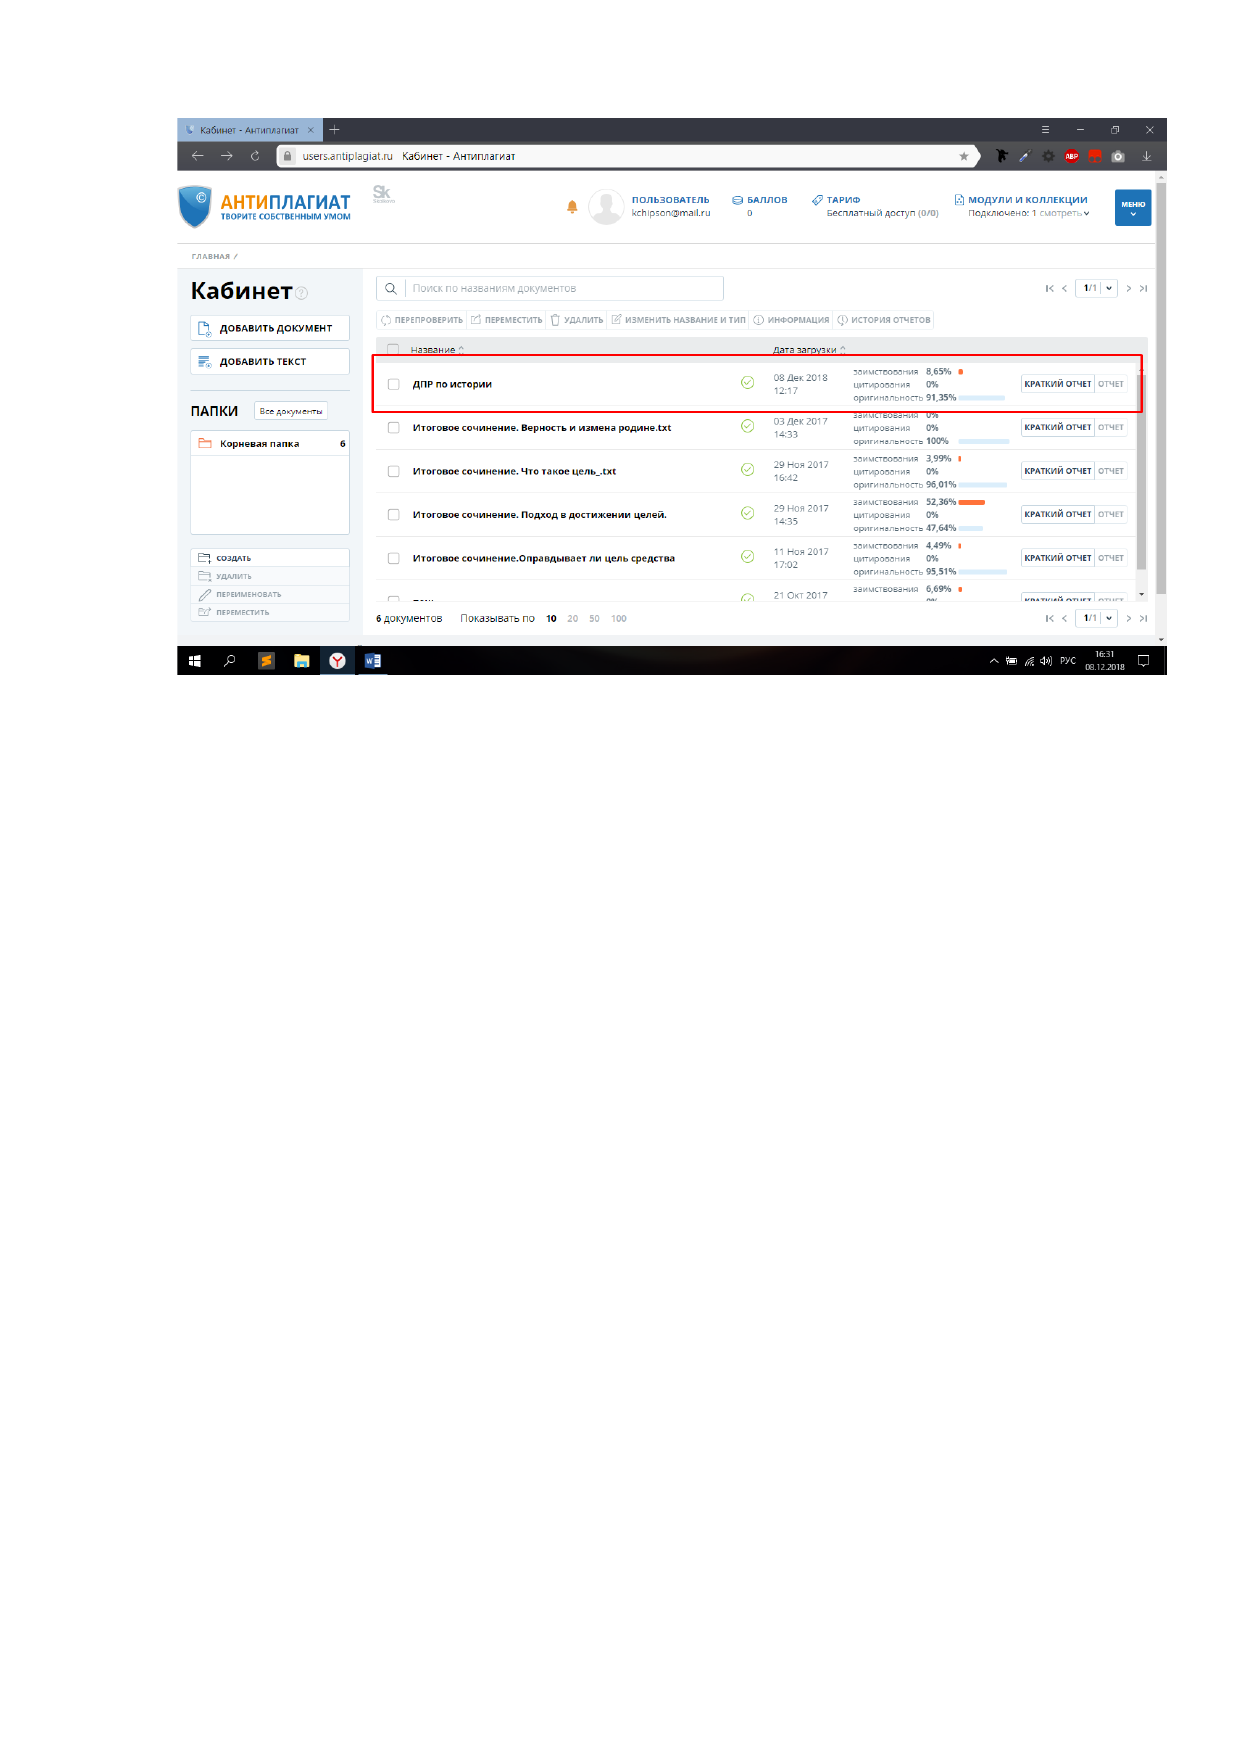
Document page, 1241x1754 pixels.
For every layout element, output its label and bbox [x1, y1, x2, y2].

picture [177, 118, 1167, 675]
